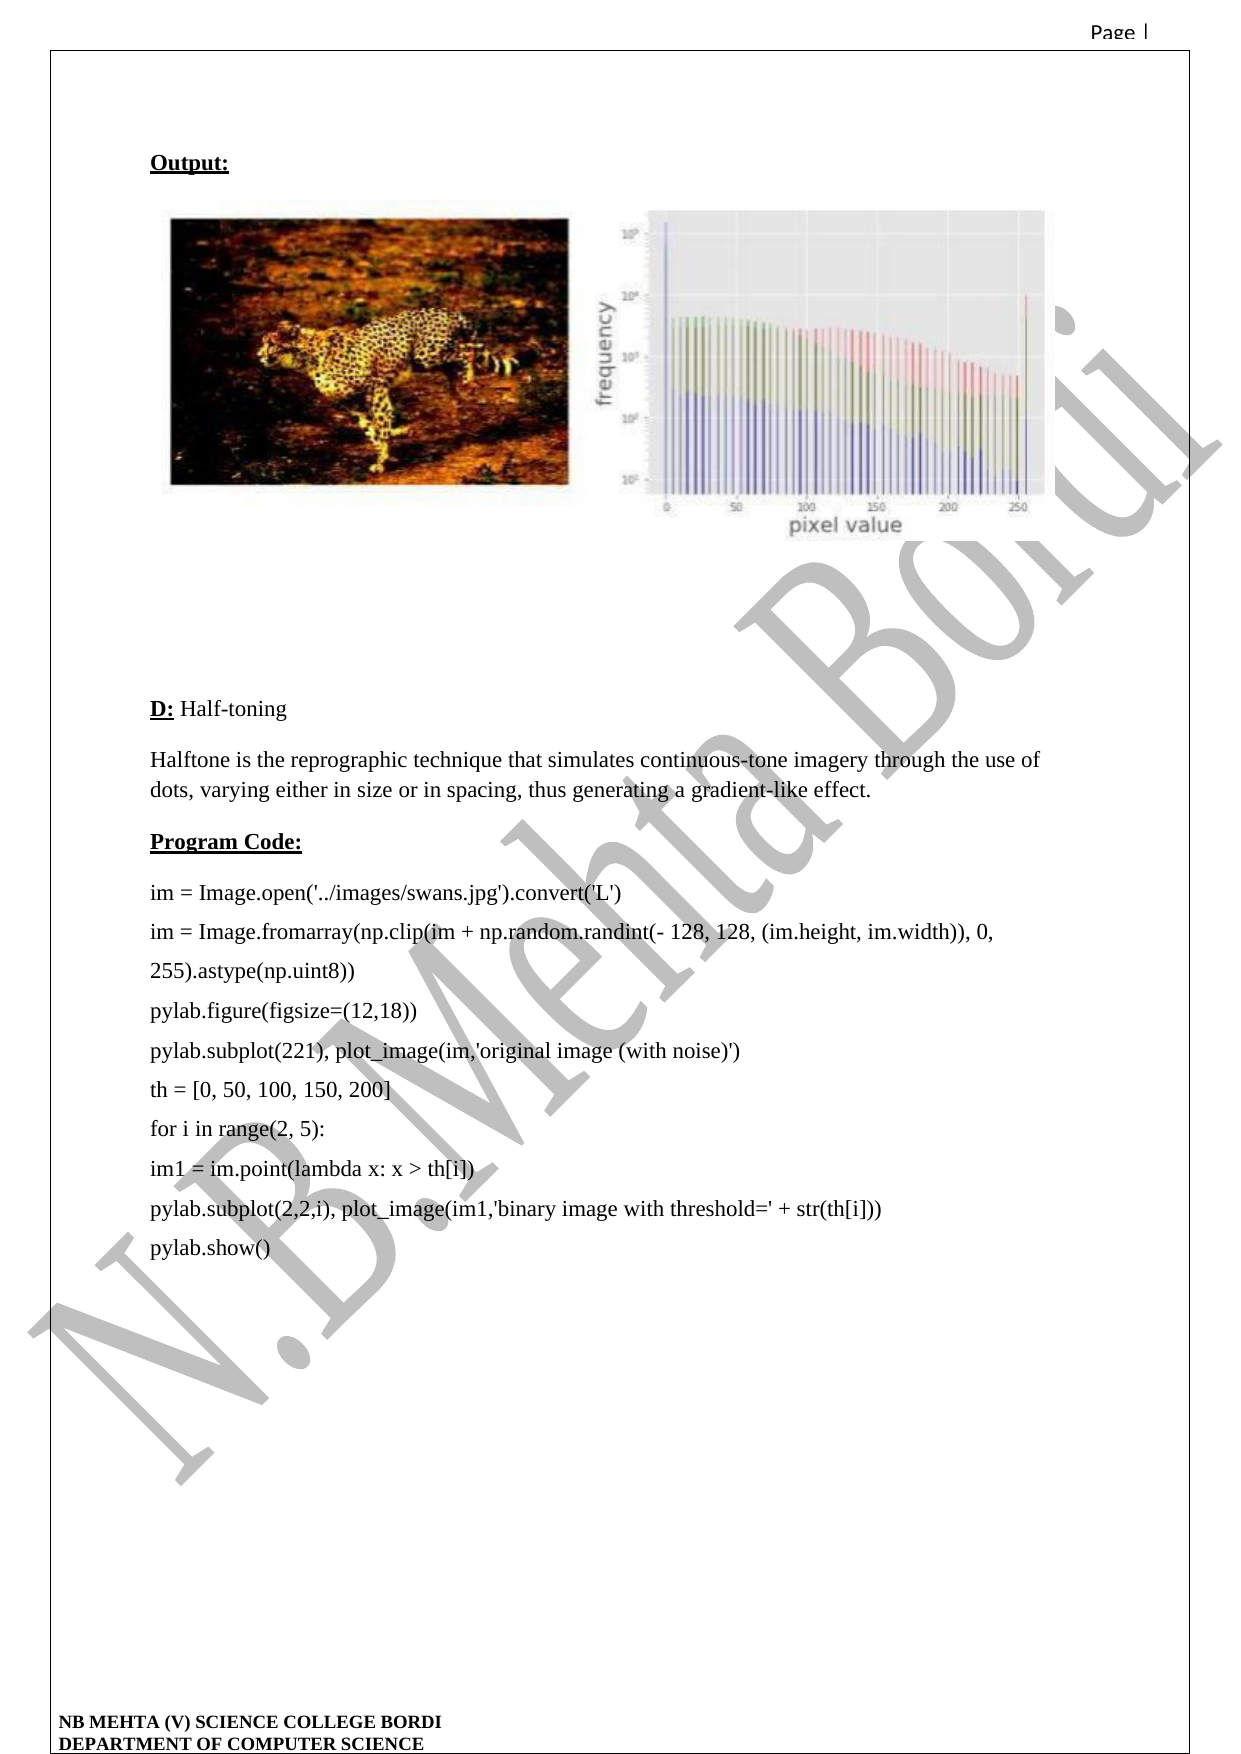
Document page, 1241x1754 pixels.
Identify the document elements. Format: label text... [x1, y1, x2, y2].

text pylab.subplot(2,2,i), plot_image(im1,'binary image with threshold=' + str(th[i])) pylab.show() [150, 1195, 884, 1261]
picture [160, 200, 1055, 541]
text for i in range(2, 5): [150, 1116, 1186, 1142]
text D: Half-toning [150, 695, 1186, 721]
text im = Image.open('../images/swans.jpg').convert('L') [150, 879, 1186, 905]
text im1 = im.point(lambda x: x > th[i]) [150, 1155, 1186, 1182]
text pylab.figure(figsize=(12,18)) [150, 997, 1186, 1024]
text pylab.subplot(221), plot_image(im,'original image (with noise)') th = [0, 50, 100, 150, 200] [150, 1037, 742, 1103]
subtitle Program Code: [150, 828, 1186, 854]
text im = Image.fromarray(np.clip(im + np.random.randint(- 128, 128, (im.height, im.width)), 0, 255).astype(np.uint8)) [150, 918, 996, 984]
text Halftone is the reprographic technique that simulates continuous-tone imagery through the use of dots, varying either in size or in spacing, thus generating a gradient-like effect. [150, 746, 1043, 803]
subtitle Output: [150, 149, 1186, 175]
